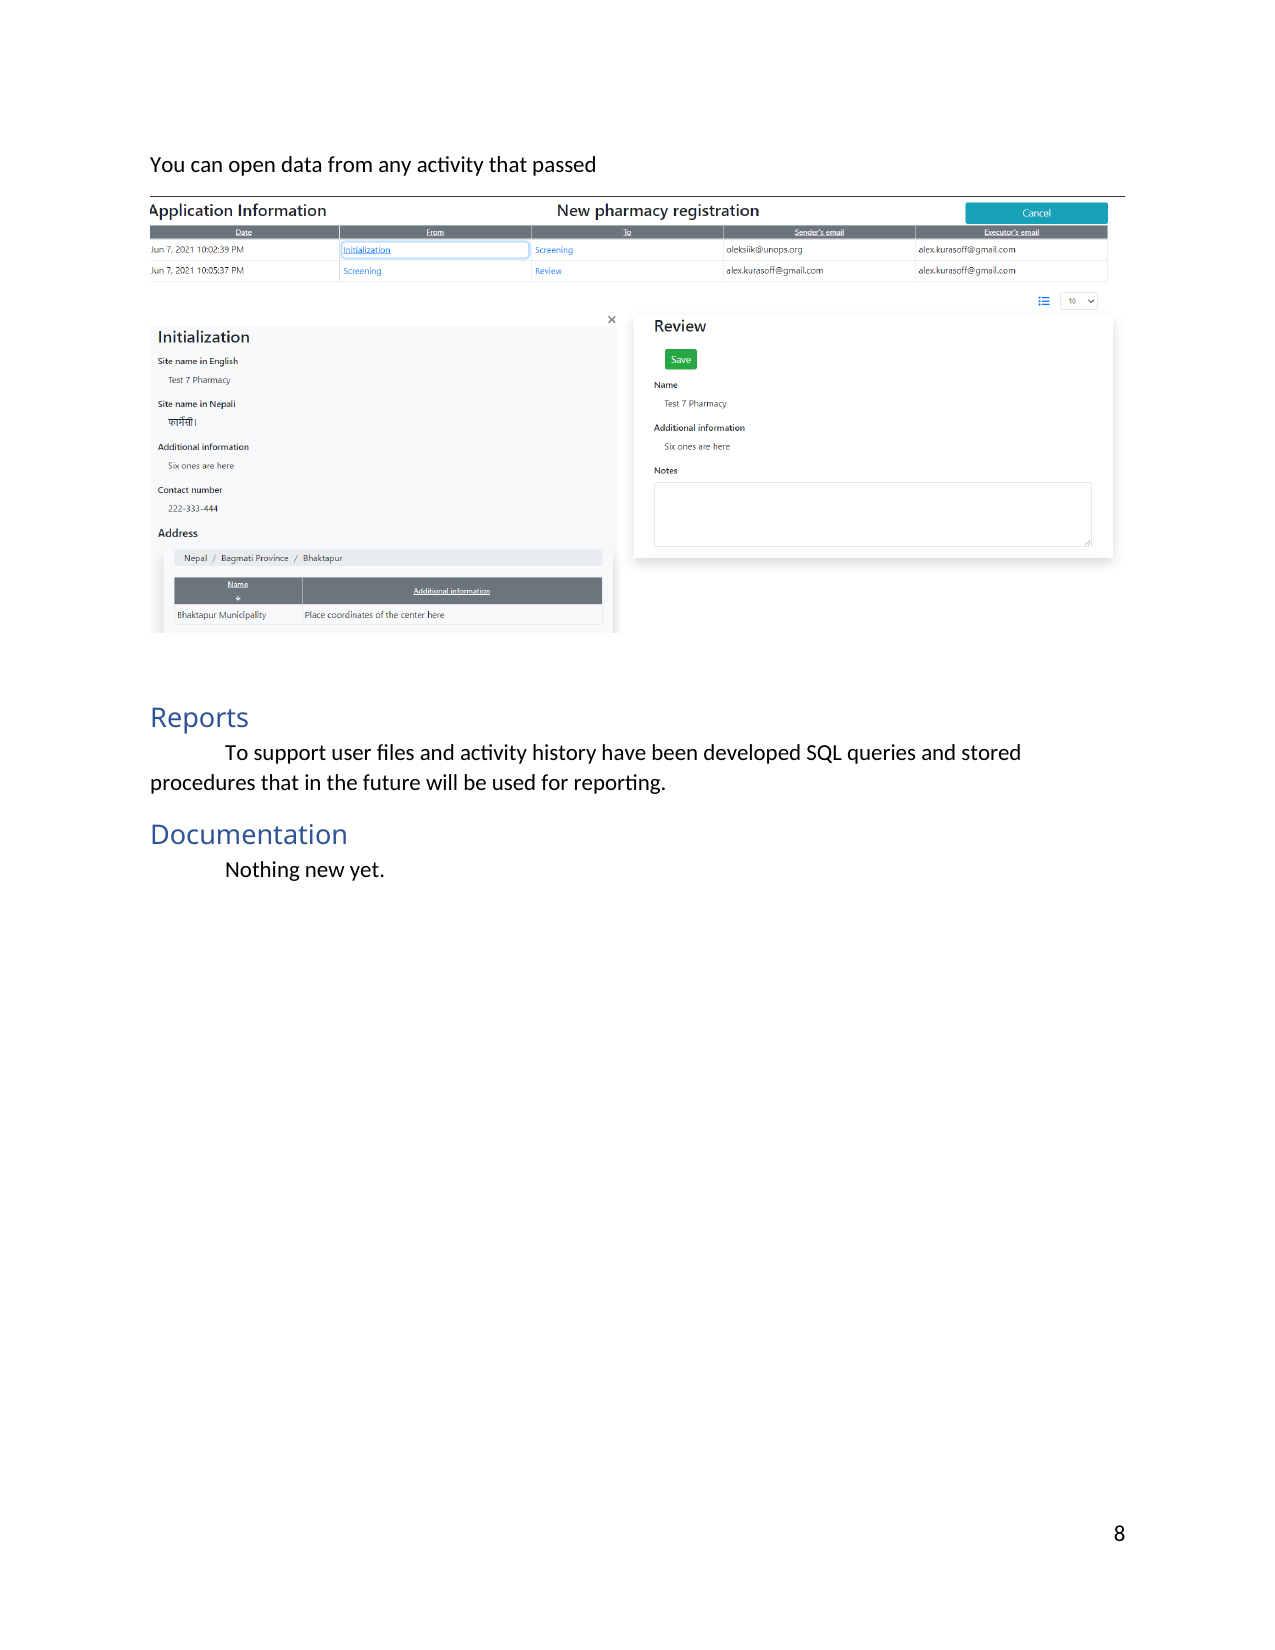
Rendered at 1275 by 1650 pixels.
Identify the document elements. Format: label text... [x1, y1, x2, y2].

text Nothing new yet. [150, 855, 1125, 883]
text To support user files and activity history have been developed SQL queries and stored procedures that in the future will be used for reporting. [150, 738, 1125, 796]
text You can open data from any activity that passed [150, 150, 1125, 178]
subtitle Documentation [150, 815, 1125, 852]
picture [150, 196, 1125, 633]
subtitle Reports [150, 698, 1125, 735]
